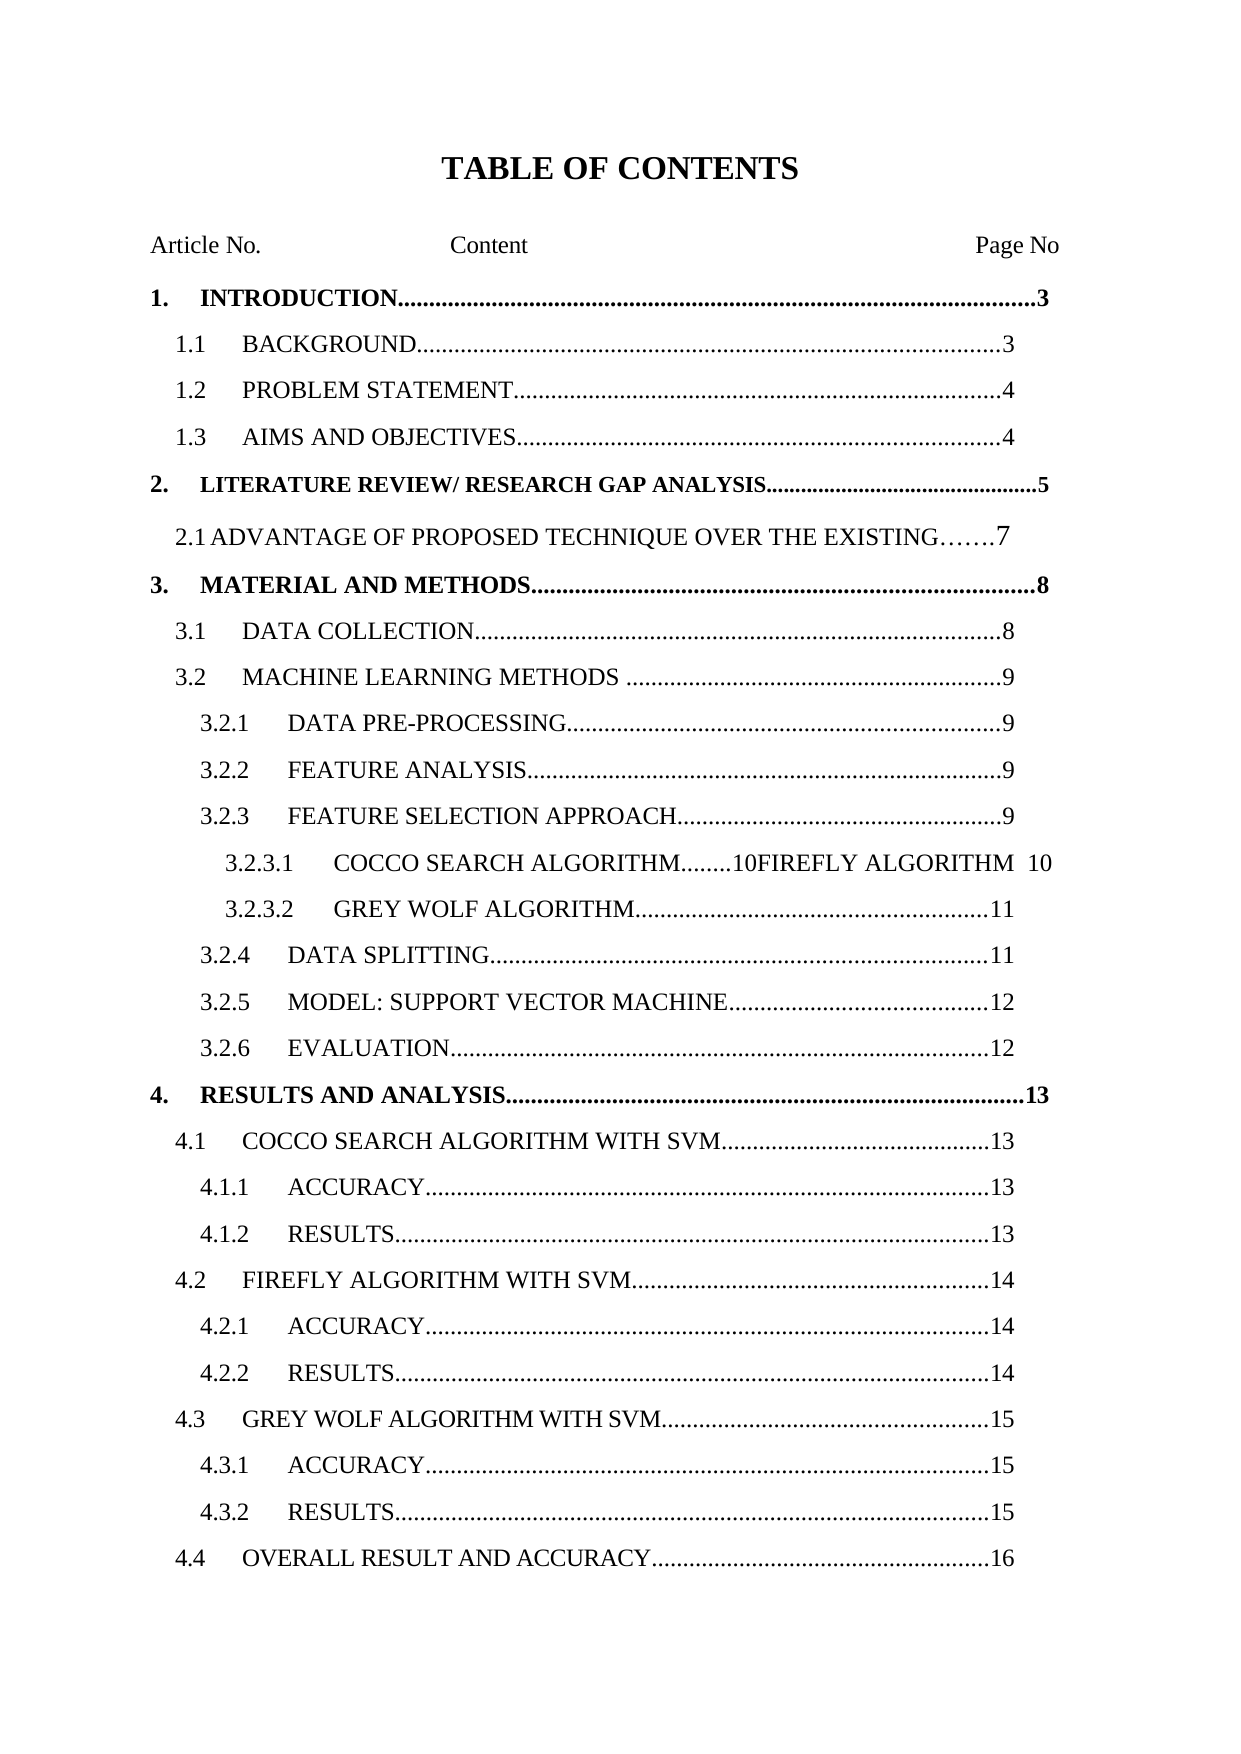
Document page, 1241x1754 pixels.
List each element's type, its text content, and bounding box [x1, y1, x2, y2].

text Article No. Content Page No [150, 230, 1113, 259]
text TABLE OF CONTENTS [141, 148, 1099, 186]
